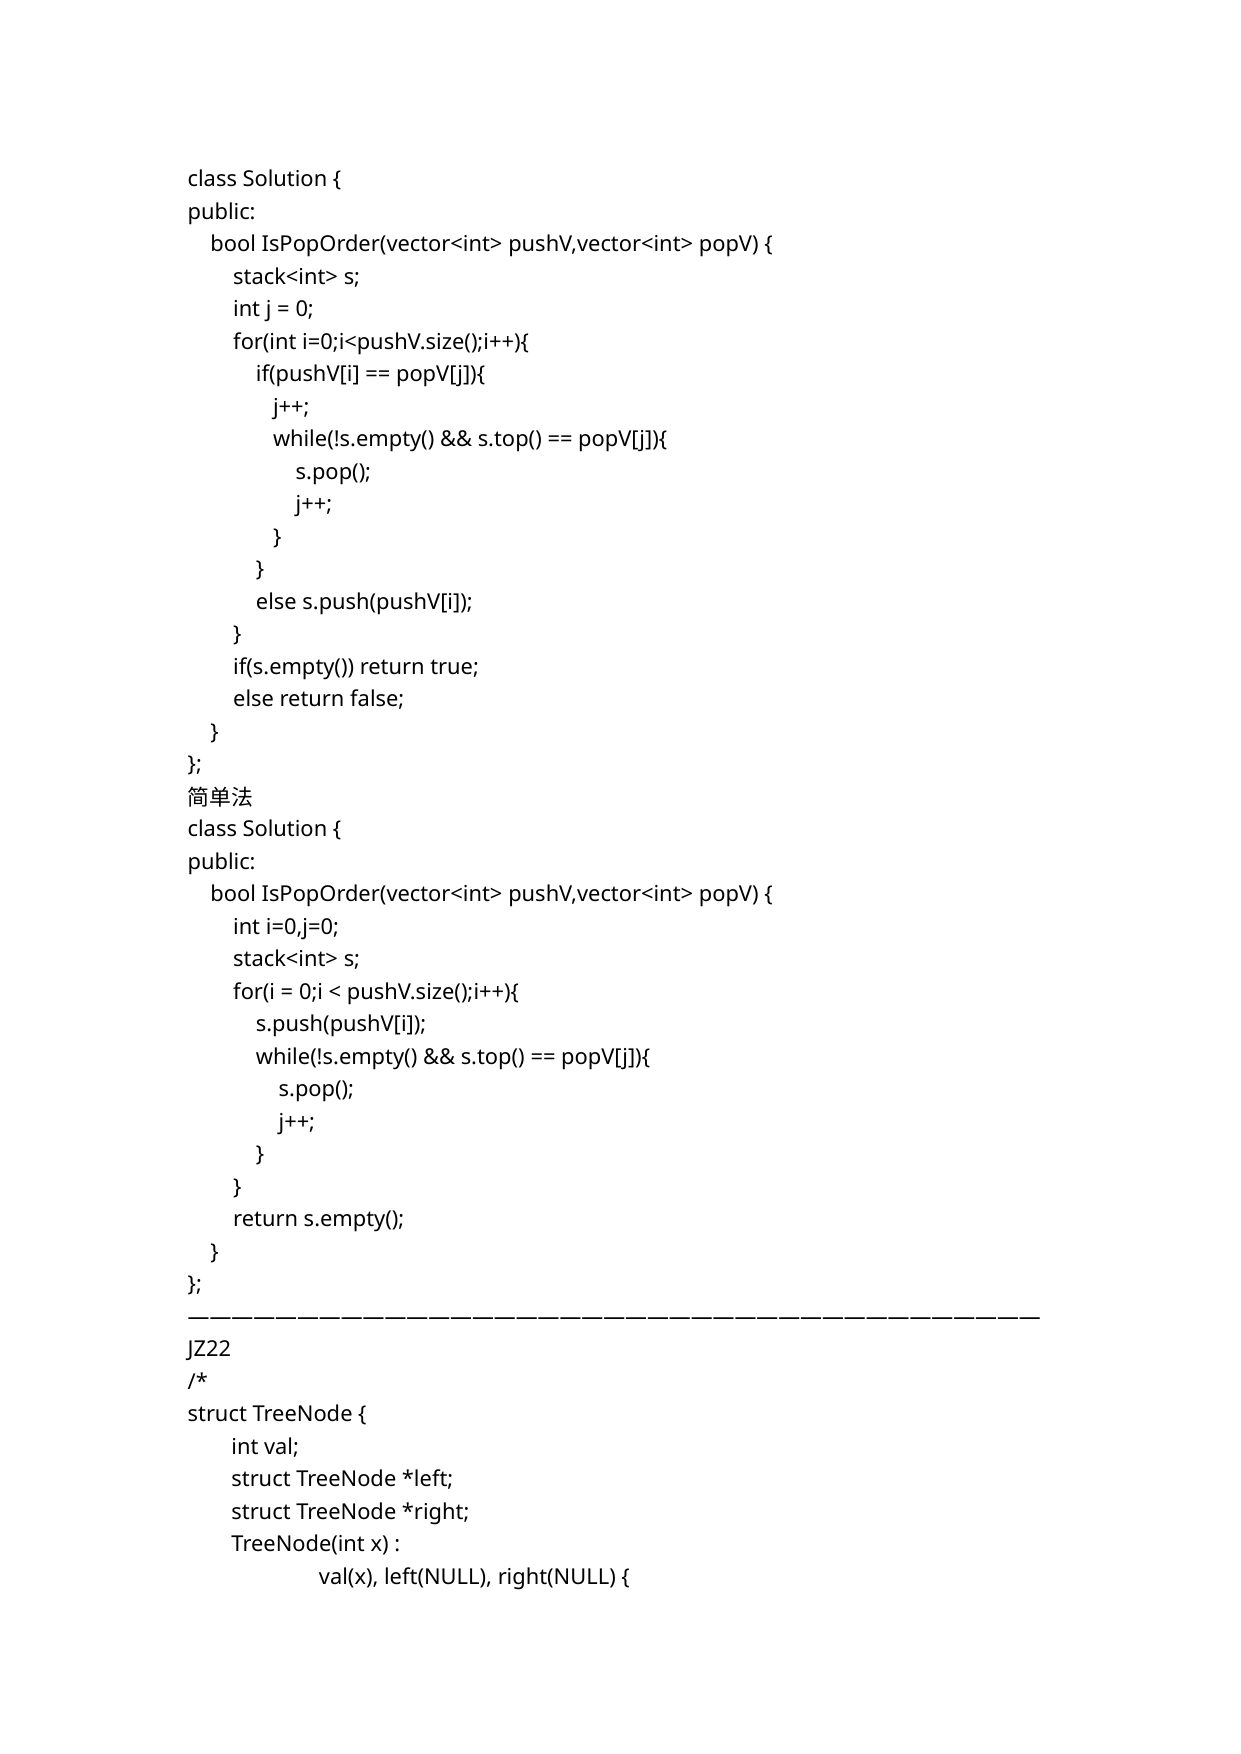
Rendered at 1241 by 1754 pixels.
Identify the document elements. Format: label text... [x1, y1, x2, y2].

text if(s.empty()) return true; [187, 649, 1053, 682]
text for(i = 0;i < pushV.size();i++){ [187, 974, 1053, 1007]
text class Solution { [187, 812, 1053, 844]
text TreeNode(int x) : [187, 1527, 1053, 1559]
text stack<int> s; [187, 259, 1053, 292]
text for(int i=0;i<pushV.size();i++){ [187, 324, 1053, 357]
text int j = 0; [187, 292, 1053, 324]
text } [187, 1234, 1053, 1267]
text } [187, 552, 1053, 584]
text else return false; [187, 682, 1053, 714]
text } [187, 617, 1053, 649]
text bool IsPopOrder(vector<int> pushV,vector<int> popV) { [187, 227, 1053, 259]
text } [187, 519, 1053, 552]
text else s.push(pushV[i]); [187, 584, 1053, 617]
text } [187, 714, 1053, 747]
text stack<int> s; [187, 942, 1053, 974]
text struct TreeNode *left; [187, 1462, 1053, 1494]
text 简单法 [187, 779, 1053, 812]
text if(pushV[i] == popV[j]){ [187, 357, 1053, 389]
text return s.empty(); [187, 1202, 1053, 1234]
text public: [187, 844, 1053, 877]
text }; [187, 747, 1053, 779]
text } [187, 1137, 1053, 1169]
text j++; [187, 389, 1053, 422]
text val(x), left(NULL), right(NULL) { [187, 1559, 1053, 1592]
text ——————————————————————————————————————— [187, 1299, 1053, 1332]
text struct TreeNode { [187, 1397, 1053, 1429]
text j++; [187, 1104, 1053, 1137]
text class Solution { [187, 162, 1053, 194]
text struct TreeNode *right; [187, 1494, 1053, 1527]
text public: [187, 194, 1053, 227]
text } [187, 1169, 1053, 1202]
text while(!s.empty() && s.top() == popV[j]){ [187, 422, 1053, 454]
text int val; [187, 1429, 1053, 1462]
text int i=0,j=0; [187, 909, 1053, 942]
text s.pop(); [187, 454, 1053, 487]
text s.push(pushV[i]); [187, 1007, 1053, 1039]
text while(!s.empty() && s.top() == popV[j]){ [187, 1039, 1053, 1072]
text }; [187, 1267, 1053, 1299]
text bool IsPopOrder(vector<int> pushV,vector<int> popV) { [187, 877, 1053, 909]
text /* [187, 1364, 1053, 1397]
text j++; [187, 487, 1053, 519]
text s.pop(); [187, 1072, 1053, 1104]
text JZ22 [187, 1332, 1053, 1364]
